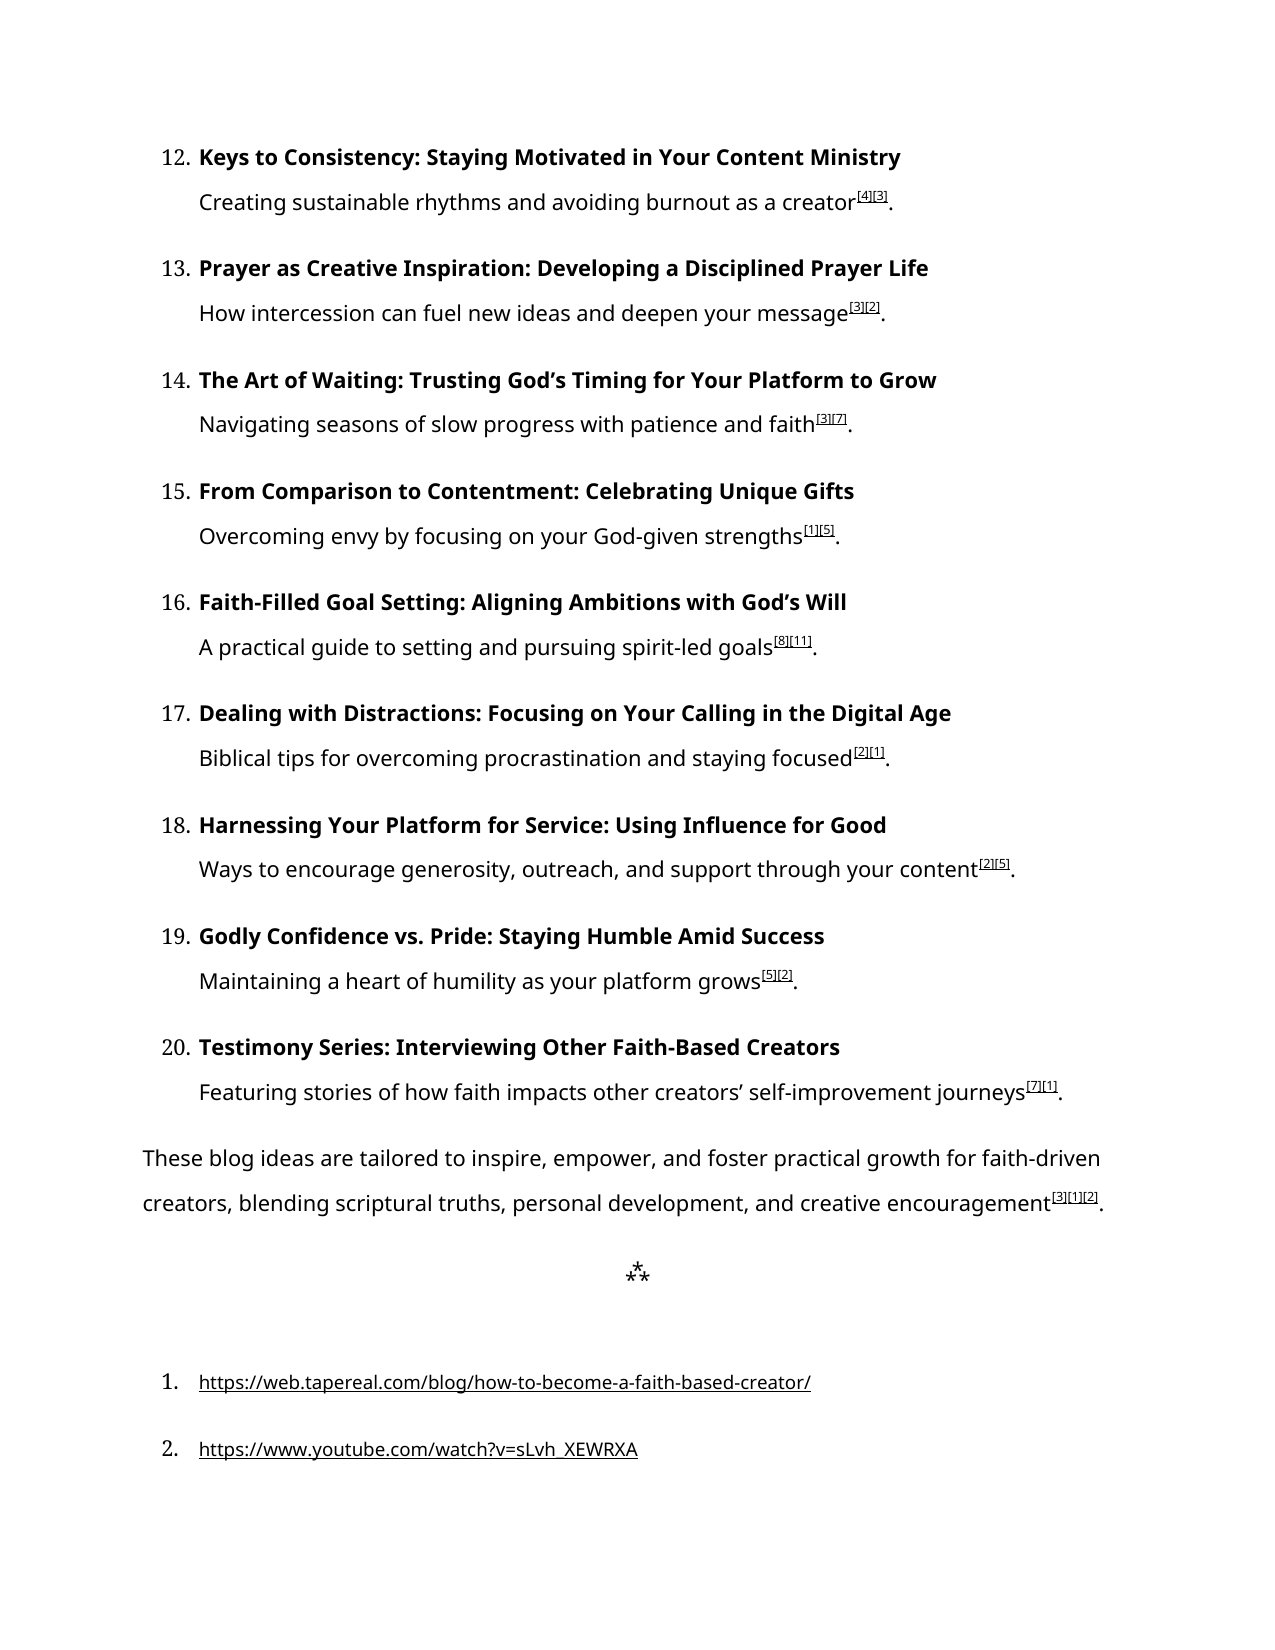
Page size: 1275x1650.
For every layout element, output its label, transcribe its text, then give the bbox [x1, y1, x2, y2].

text These blog ideas are tailored to inspire, empower, and foster practical growth for faith-driven creators, blending scriptural truths, personal development, and creative encouragement[3][1][2]. [142, 1143, 1133, 1218]
list https://www.youtube.com/watch?v=sLvh_XEWRXA [161, 1432, 1133, 1462]
text ⁂ [142, 1255, 1133, 1284]
list Faith-Filled Goal Setting: Aligning Ambitions with God’s Will A practical guide to setting and pursuing spirit-led goals[8][11]. [161, 587, 1133, 662]
list Godly Confidence vs. Pride: Staying Humble Amid Success Maintaining a heart of humility as your platform grows[5][2]. [161, 921, 1133, 995]
list Harnessing Your Platform for Service: Using Influence for Good Ways to encourage generosity, outreach, and support through your content[2][5]. [161, 810, 1133, 884]
list The Art of Waiting: Trusting God’s Timing for Your Platform to Grow Navigating seasons of slow progress with patience and faith[3][7]. [161, 365, 1133, 439]
list From Comparison to Contentment: Celebrating Unique Gifts Overcoming envy by focusing on your God-given strengths[1][5]. [161, 476, 1133, 550]
list Prayer as Creative Inspiration: Developing a Disciplined Prayer Life How intercession can fuel new ideas and deepen your message[3][2]. [161, 253, 1133, 328]
list https://web.tapereal.com/blog/how-to-become-a-faith-based-creator/ [161, 1366, 1133, 1396]
list Keys to Consistency: Staying Motivated in Your Content Ministry Creating sustainable rhythms and avoiding burnout as a creator[4][3]. [161, 142, 1133, 217]
list Testimony Series: Interviewing Other Faith-Based Creators Featuring stories of how faith impacts other creators’ self-improvement journeys[7][1]. [161, 1032, 1133, 1107]
list Dealing with Distractions: Focusing on Your Calling in the Digital Age Biblical tips for overcoming procrastination and staying focused[2][1]. [161, 698, 1133, 773]
